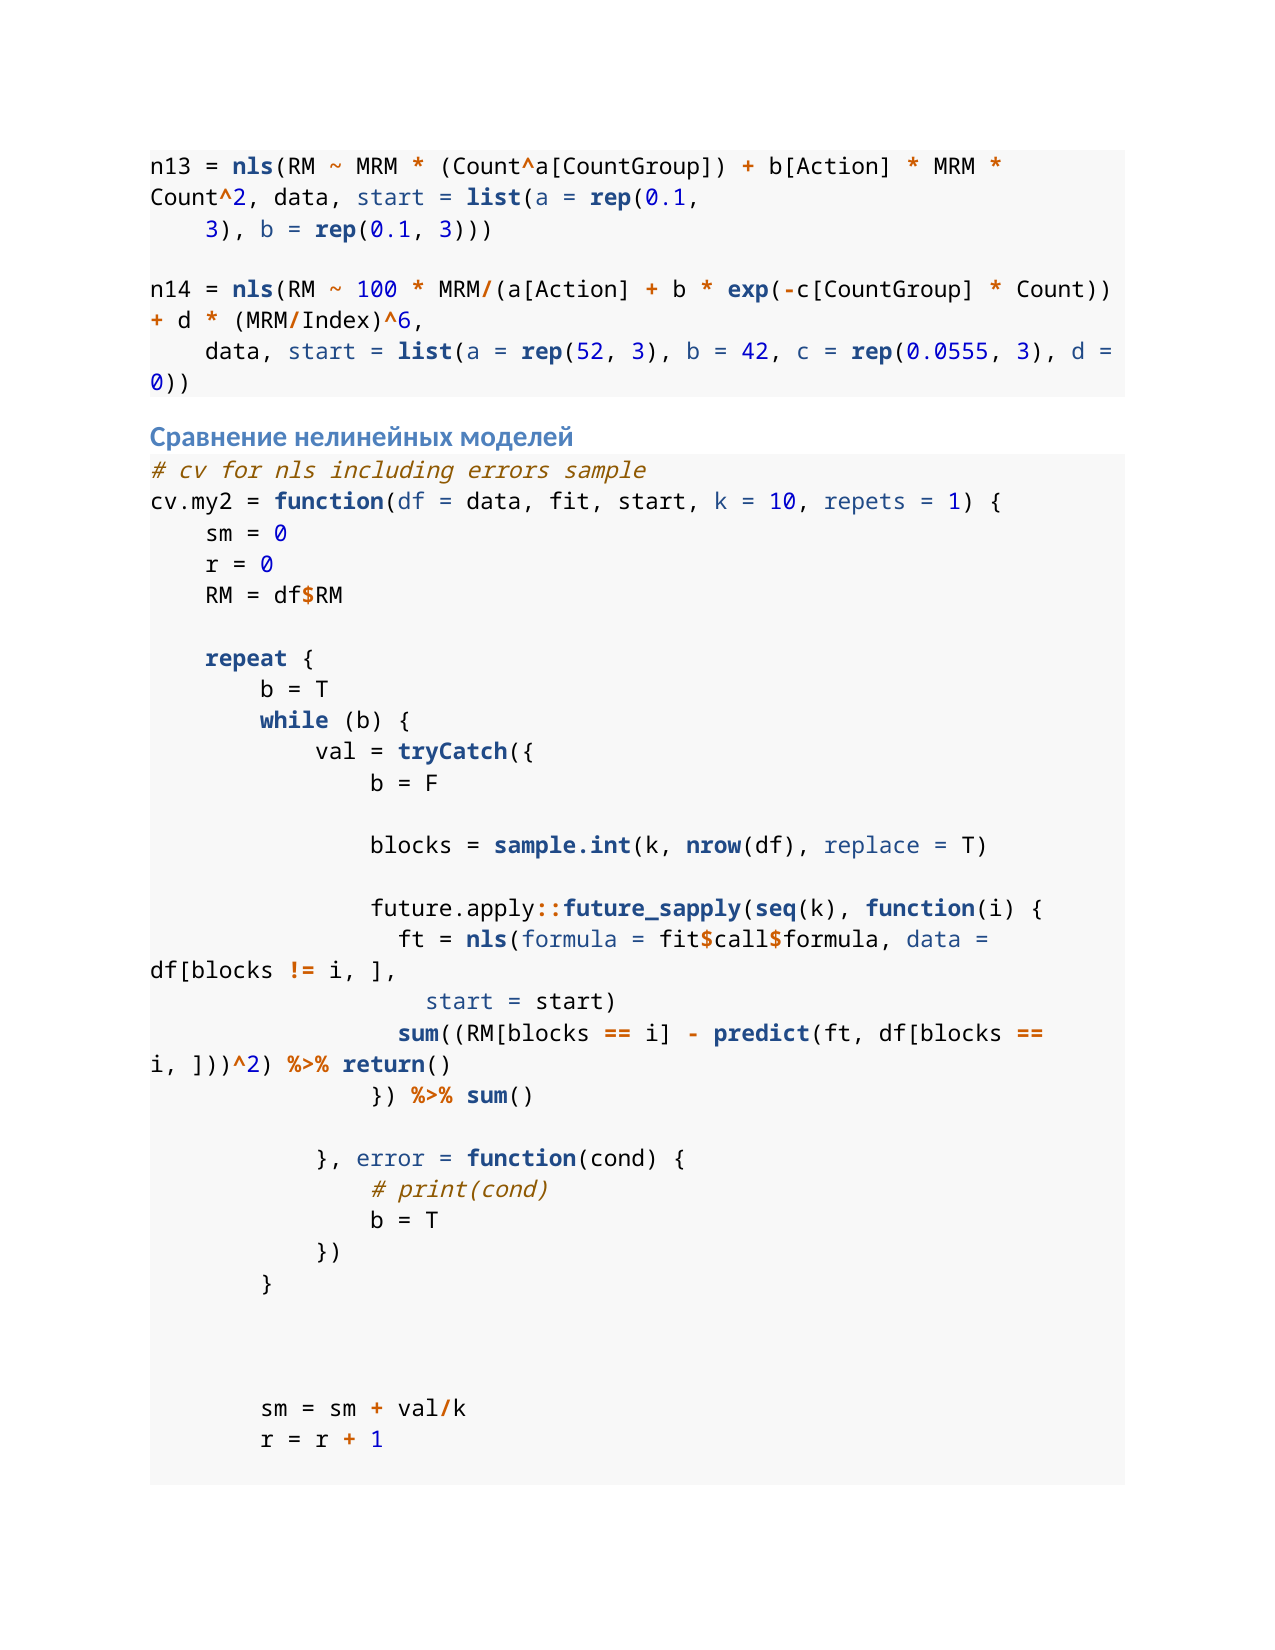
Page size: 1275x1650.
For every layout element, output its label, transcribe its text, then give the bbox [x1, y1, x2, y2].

subtitle Сравнение нелинейных моделей [150, 418, 1125, 454]
